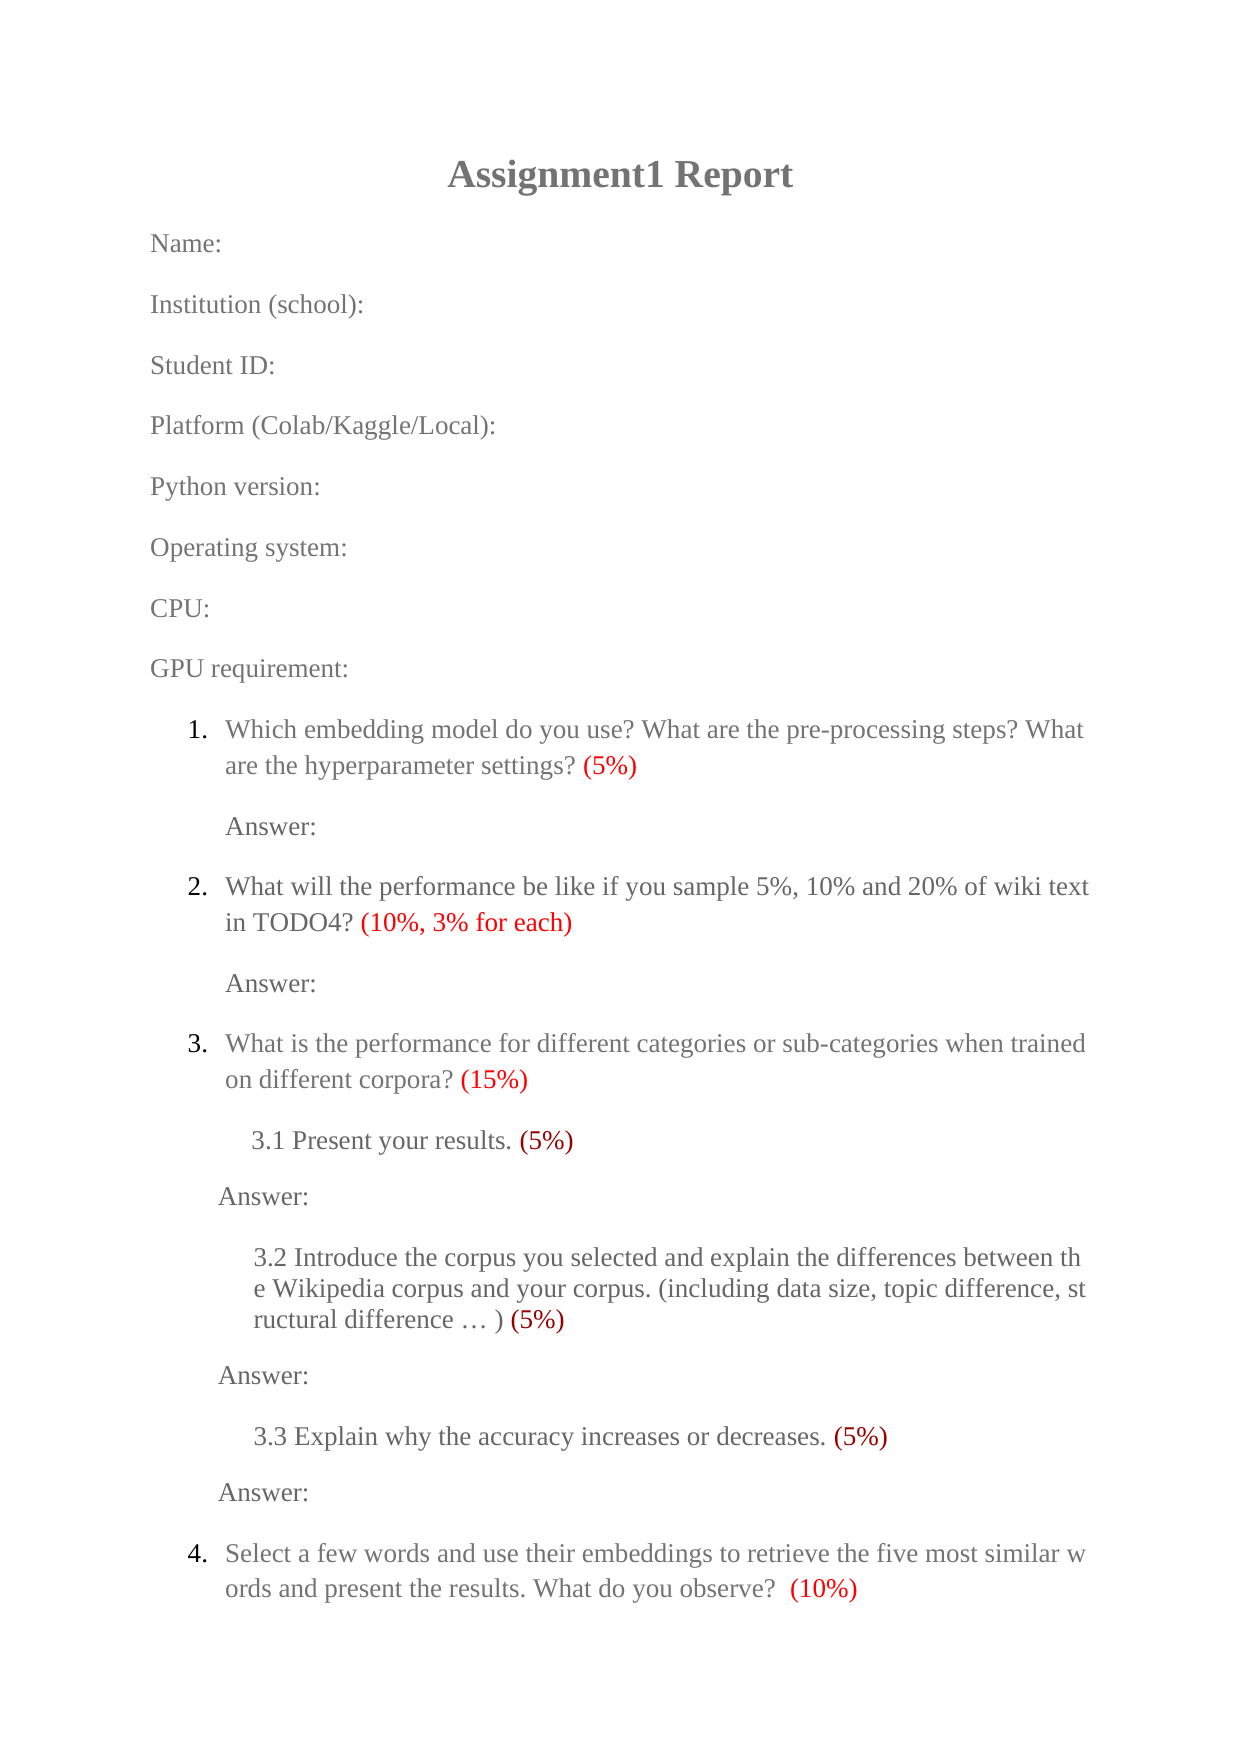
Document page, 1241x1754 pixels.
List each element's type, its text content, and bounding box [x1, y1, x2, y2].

list What will the performance be like if you sample 5%, 10% and 20% of wiki text in TODO4? (10%, 3% for each) [187, 870, 1090, 937]
text CPU: [150, 592, 1090, 623]
text Answer: [150, 809, 1090, 841]
text Name: [150, 227, 1090, 258]
text GPU requirement: [150, 652, 1090, 683]
list Which embedding model do you use? What are the pre-processing steps? What are the hyperparameter settings? (5%) [187, 713, 1090, 780]
text Platform (Colab/Kaggle/Local): [150, 409, 1090, 441]
text 3.3 Explain why the accuracy increases or decreases. (5%) [253, 1420, 1090, 1451]
text Student ID: [150, 349, 1090, 380]
text Assignment1 Report [150, 150, 1090, 196]
text Institution (school): [150, 288, 1090, 319]
text Answer: [150, 1359, 1090, 1390]
text 3.2 Introduce the corpus you selected and explain the differences between the Wikipedia corpus and your corpus. (including data size, topic difference, structural difference … ) (5%) [253, 1241, 1090, 1334]
text Answer: [150, 1476, 1090, 1507]
text 3.1 Present your results. (5%) [150, 1124, 1090, 1155]
list Select a few words and use their embeddings to retrieve the five most similar words and present the results. What do you observe? (10%) [187, 1537, 1090, 1604]
list What is the performance for different categories or sub-categories when trained on different corpora? (15%) [187, 1027, 1090, 1094]
text Python version: [150, 470, 1090, 501]
text Operating system: [150, 531, 1090, 562]
text Answer: [150, 1180, 1090, 1211]
text Answer: [150, 967, 1090, 998]
